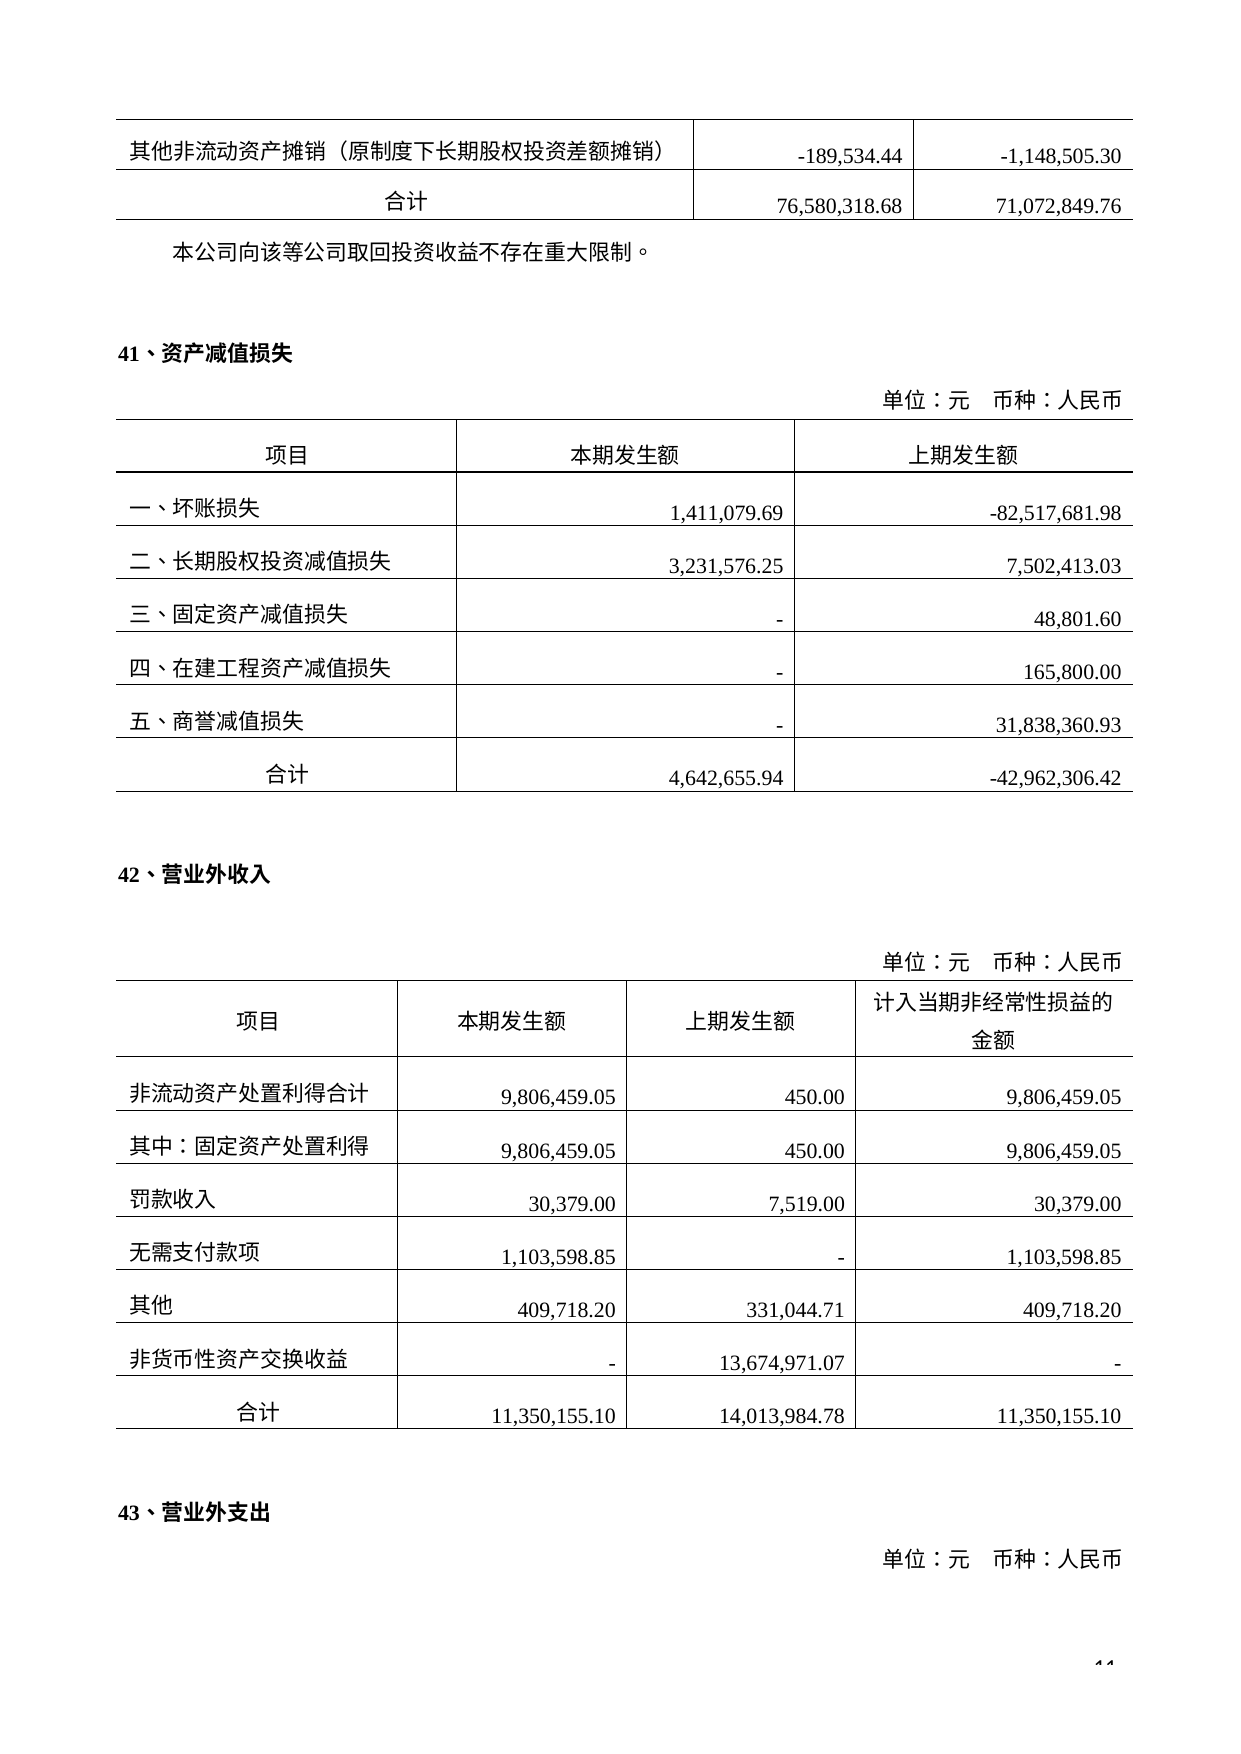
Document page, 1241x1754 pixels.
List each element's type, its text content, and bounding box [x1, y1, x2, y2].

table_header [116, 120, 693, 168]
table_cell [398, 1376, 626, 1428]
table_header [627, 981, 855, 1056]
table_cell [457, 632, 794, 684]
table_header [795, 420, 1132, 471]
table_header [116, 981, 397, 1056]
text 本公司向该等公司取回投资收益不存在重大限制。 [172, 236, 1146, 266]
subtitle 43、营业外支出 [118, 1497, 1146, 1526]
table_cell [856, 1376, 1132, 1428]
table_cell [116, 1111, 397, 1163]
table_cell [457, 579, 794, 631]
text 单位：元 币种：人民币 [104, 947, 1123, 976]
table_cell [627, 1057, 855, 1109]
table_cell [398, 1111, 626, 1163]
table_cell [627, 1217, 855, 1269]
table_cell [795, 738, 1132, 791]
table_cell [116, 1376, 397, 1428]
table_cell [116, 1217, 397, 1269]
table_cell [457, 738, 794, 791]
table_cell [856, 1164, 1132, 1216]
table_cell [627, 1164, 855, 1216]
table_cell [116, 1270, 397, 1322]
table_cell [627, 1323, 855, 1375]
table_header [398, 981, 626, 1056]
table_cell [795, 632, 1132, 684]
subtitle 41、资产减值损失 [118, 337, 1146, 367]
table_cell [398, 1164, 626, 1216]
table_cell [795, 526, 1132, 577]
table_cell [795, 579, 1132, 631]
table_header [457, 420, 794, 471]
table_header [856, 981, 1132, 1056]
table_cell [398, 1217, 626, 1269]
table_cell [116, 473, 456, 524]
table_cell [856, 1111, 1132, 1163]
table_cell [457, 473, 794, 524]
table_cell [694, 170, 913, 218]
subtitle 42、营业外收入 [118, 859, 1146, 889]
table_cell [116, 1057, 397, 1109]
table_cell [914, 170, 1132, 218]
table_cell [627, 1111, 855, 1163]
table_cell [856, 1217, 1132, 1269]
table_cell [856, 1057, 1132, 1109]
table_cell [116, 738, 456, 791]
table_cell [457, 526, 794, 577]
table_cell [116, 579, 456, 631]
text 单位：元 币种：人民币 [104, 385, 1123, 415]
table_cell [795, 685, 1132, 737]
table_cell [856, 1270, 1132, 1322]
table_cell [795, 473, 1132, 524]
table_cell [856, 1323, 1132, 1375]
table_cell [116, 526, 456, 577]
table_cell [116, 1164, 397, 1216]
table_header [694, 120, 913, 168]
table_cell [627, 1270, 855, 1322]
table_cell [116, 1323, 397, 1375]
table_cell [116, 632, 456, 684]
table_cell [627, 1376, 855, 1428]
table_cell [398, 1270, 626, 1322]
text 单位：元 币种：人民币 [104, 1544, 1123, 1573]
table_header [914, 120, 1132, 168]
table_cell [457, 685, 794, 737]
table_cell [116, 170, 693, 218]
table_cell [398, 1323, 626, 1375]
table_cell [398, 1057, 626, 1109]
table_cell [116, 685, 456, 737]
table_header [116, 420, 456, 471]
